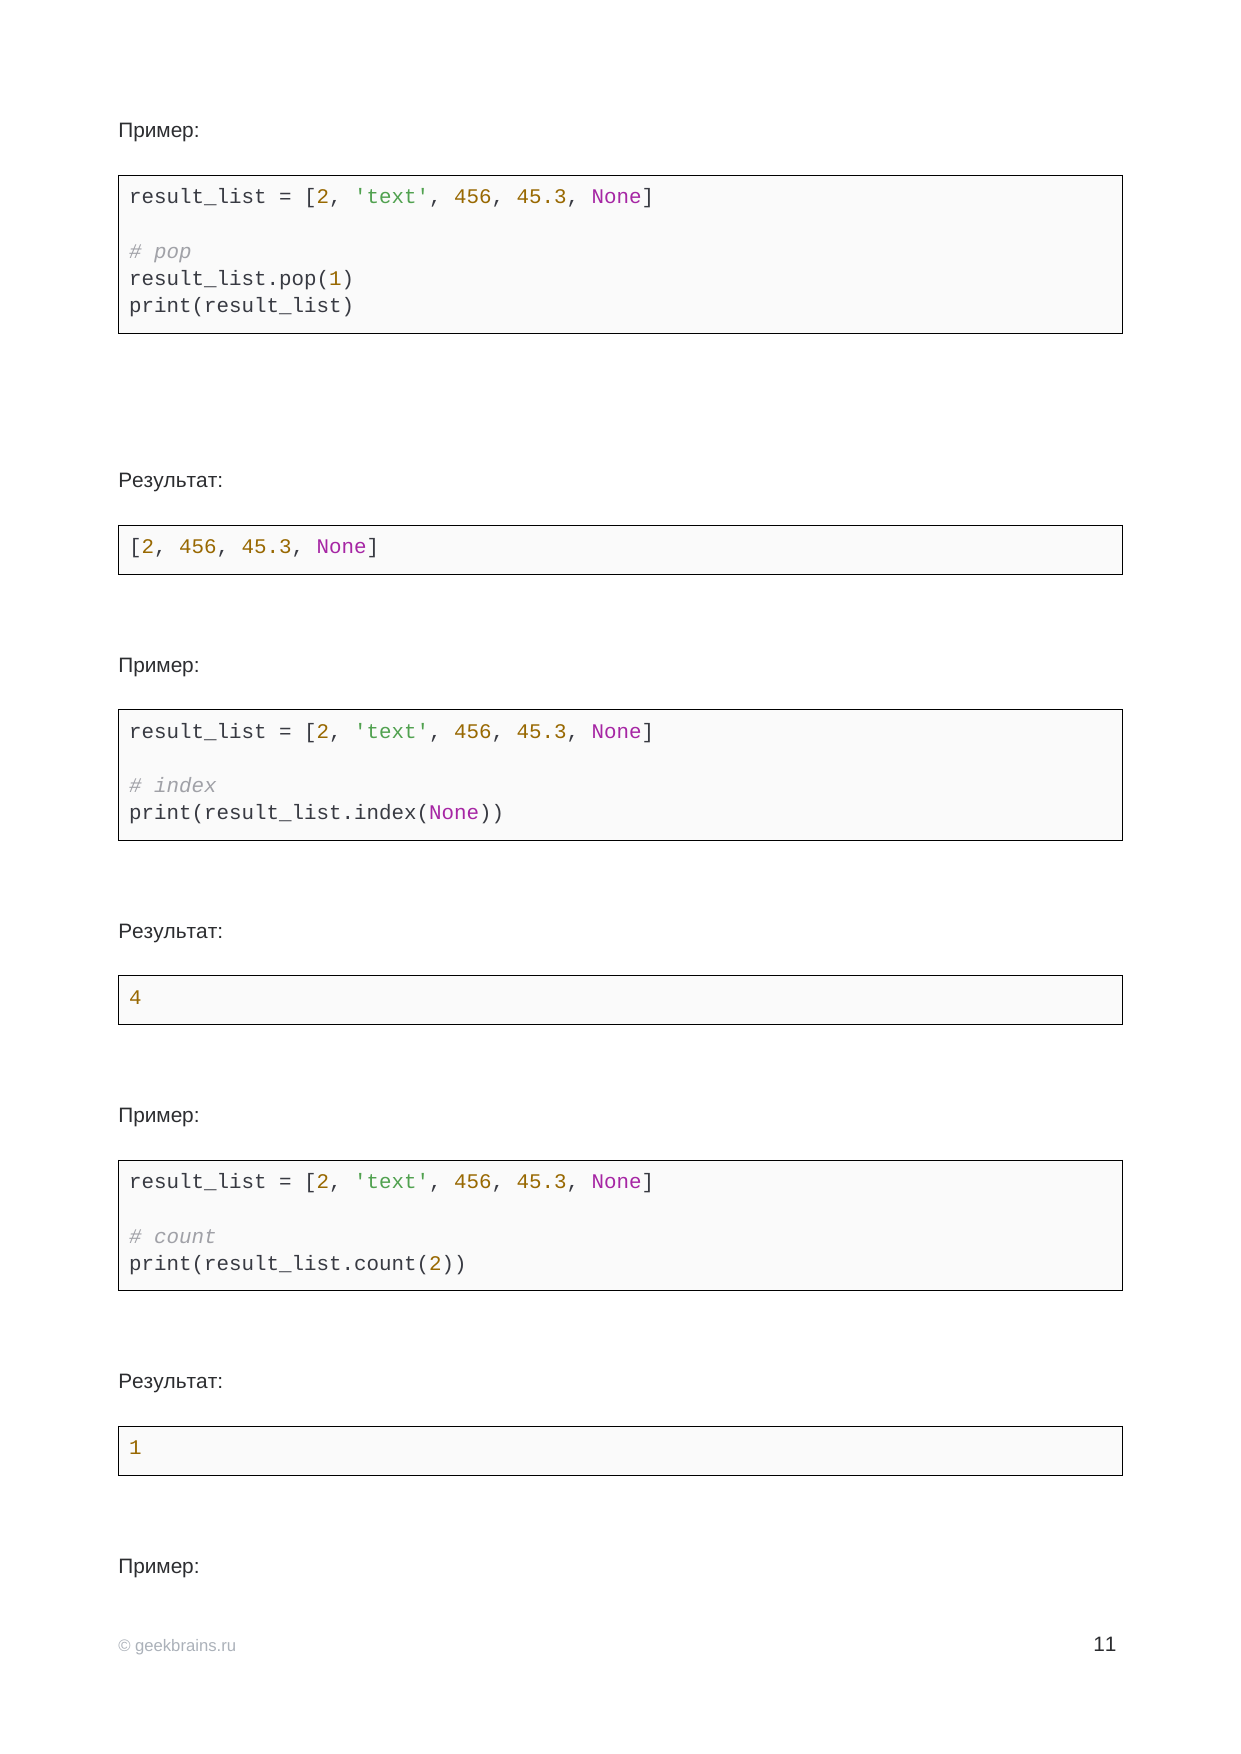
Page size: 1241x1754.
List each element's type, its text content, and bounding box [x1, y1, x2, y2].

text Пример: [118, 1103, 1122, 1127]
table_header result_list = [2, 'text', 456, 45.3, None] # index print(result_list.index(None)) [119, 710, 1122, 840]
text Результат: [118, 918, 1122, 942]
table_header result_list = [2, 'text', 456, 45.3, None] # count print(result_list.count(2)) [119, 1161, 1122, 1290]
table_header 1 [119, 1427, 1122, 1475]
table_header [2, 456, 45.3, None] [119, 526, 1122, 574]
table_header result_list = [2, 'text', 456, 45.3, None] # pop result_list.pop(1) print(result_list) [119, 176, 1122, 333]
text Результат: [118, 468, 1122, 492]
text Результат: [118, 1369, 1122, 1393]
text Пример: [118, 1553, 1122, 1577]
text Пример: [118, 118, 1122, 142]
text Пример: [118, 652, 1122, 676]
table_header 4 [119, 976, 1122, 1024]
